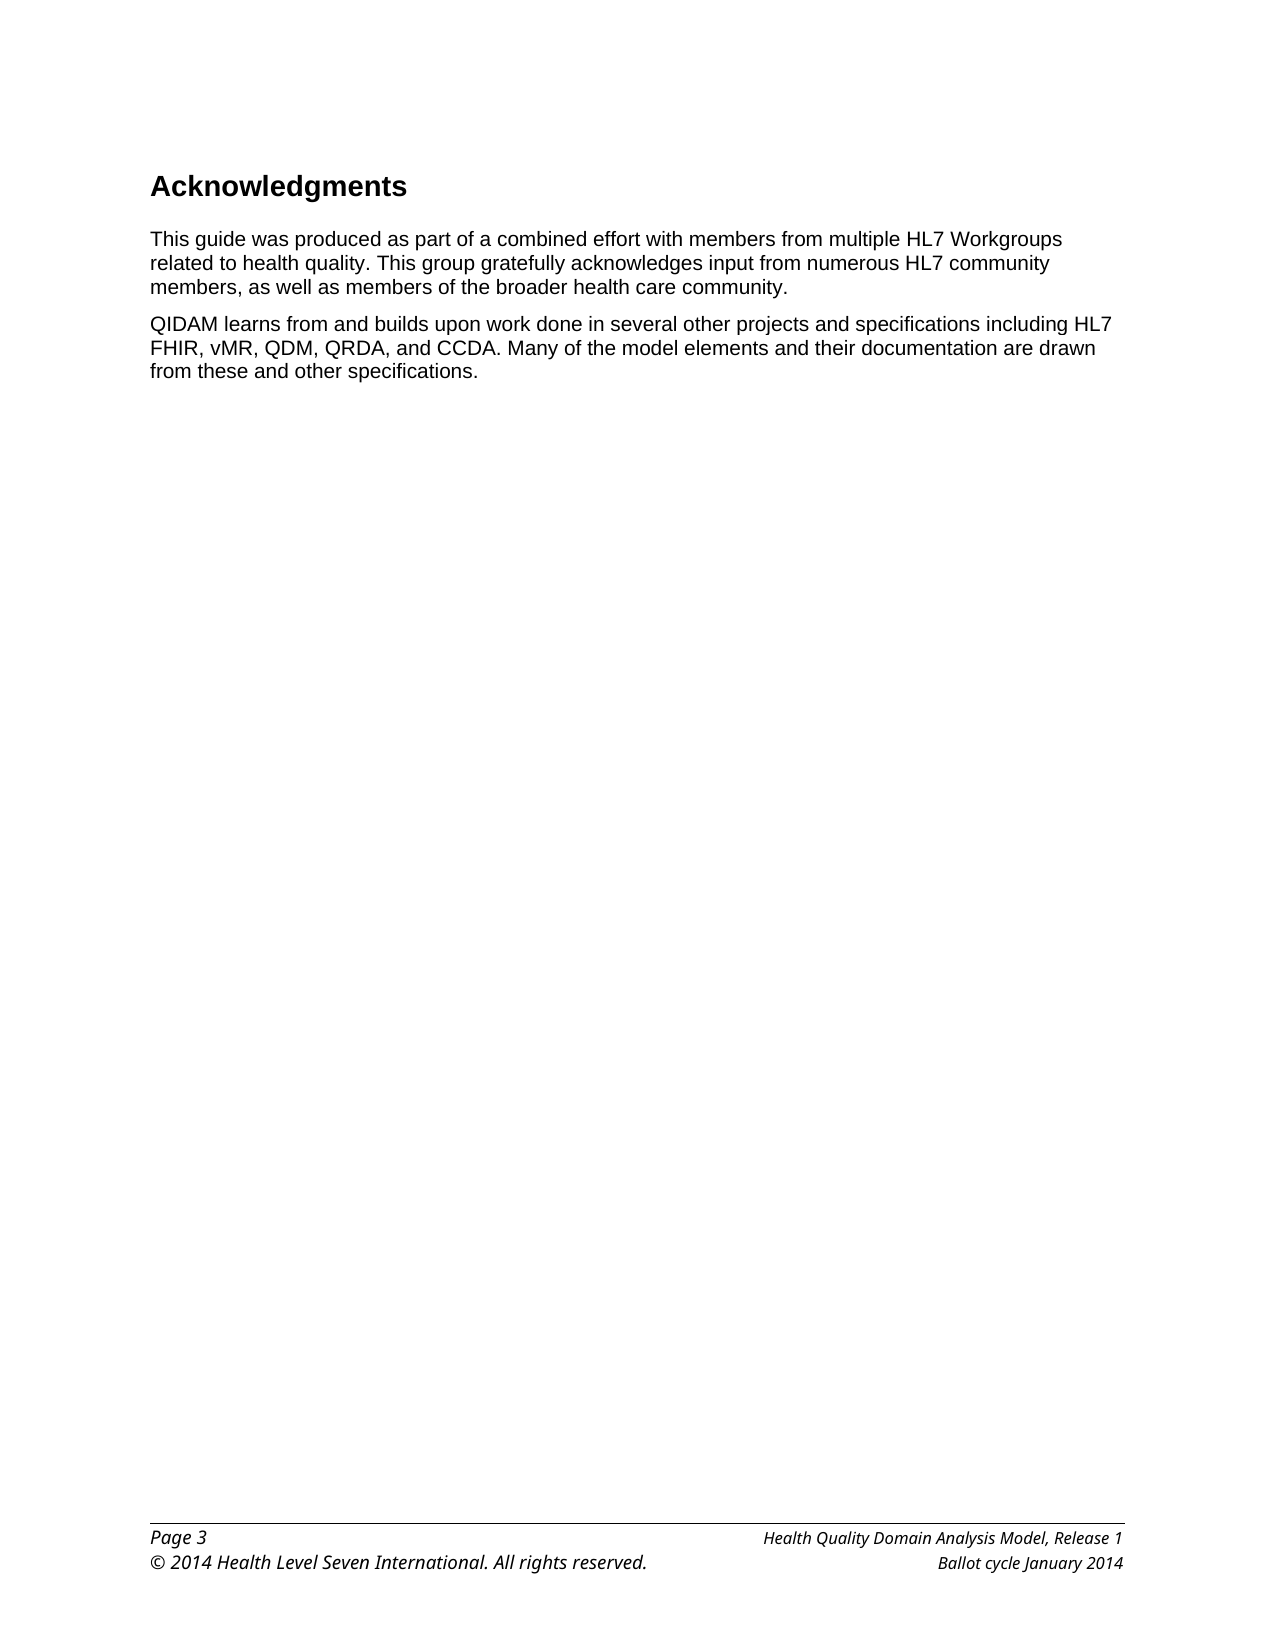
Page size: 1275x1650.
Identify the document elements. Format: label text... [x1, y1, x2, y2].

text QIDAM learns from and builds upon work done in several other projects and specifications including HL7 FHIR, vMR, QDM, QRDA, and CCDA. Many of the model elements and their documentation are drawn from these and other specifications. [479, 311, 1125, 383]
text This guide was produced as part of a combined effort with members from multiple HL7 Workgroups related to health quality. This group gratefully acknowledges input from numerous HL7 community members, as well as members of the broader health care community. [789, 227, 1125, 299]
title Acknowledgments [150, 175, 1125, 202]
